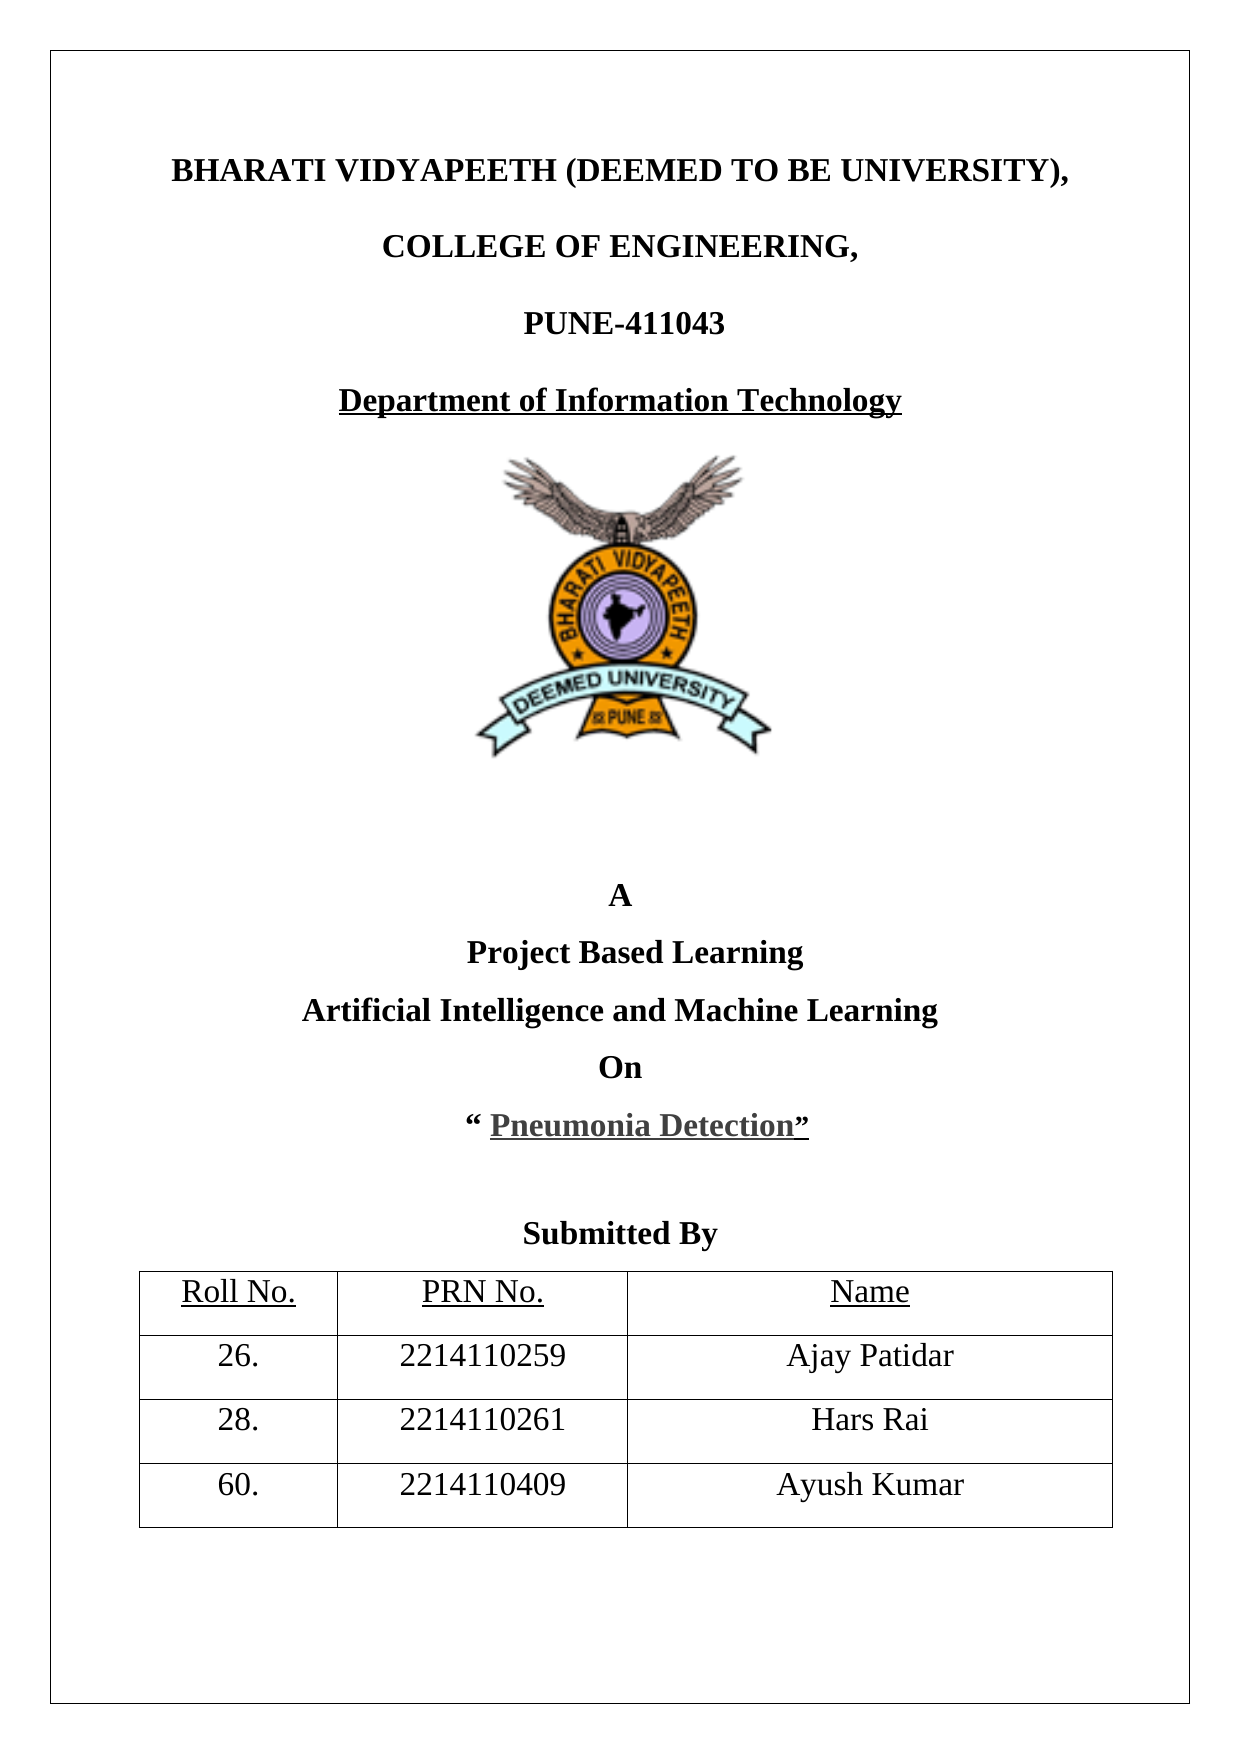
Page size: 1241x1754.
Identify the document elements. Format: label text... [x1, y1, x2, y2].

text PUNE-411043 [150, 303, 1090, 342]
text Department of Information Technology [150, 380, 1090, 418]
text COLLEGE OF ENGINEERING, [150, 227, 1090, 265]
table_header Name [628, 1272, 1112, 1334]
text Project Based Learning [225, 933, 1090, 971]
table_cell 28. [140, 1400, 337, 1463]
table_cell 2214110261 [338, 1400, 627, 1463]
table_cell Ajay Patidar [628, 1336, 1112, 1399]
table_header Roll No. [140, 1272, 337, 1334]
text Submitted By [150, 1213, 1090, 1251]
table_cell Hars Rai [628, 1400, 1112, 1463]
table_cell 2214110409 [338, 1464, 627, 1527]
table_cell 26. [140, 1336, 337, 1399]
text BHARATI VIDYAPEETH (DEEMED TO BE UNIVERSITY), [150, 150, 1090, 188]
text “ Pneumonia Detection” [150, 1105, 1090, 1143]
table_cell 60. [140, 1464, 337, 1527]
picture [267, 451, 978, 770]
text Artificial Intelligence and Machine Learning [150, 990, 1090, 1028]
table_header PRN No. [338, 1272, 627, 1334]
text On [150, 1048, 1090, 1086]
table_cell 2214110259 [338, 1336, 627, 1399]
text A [150, 875, 1090, 913]
table_cell Ayush Kumar [628, 1464, 1112, 1527]
